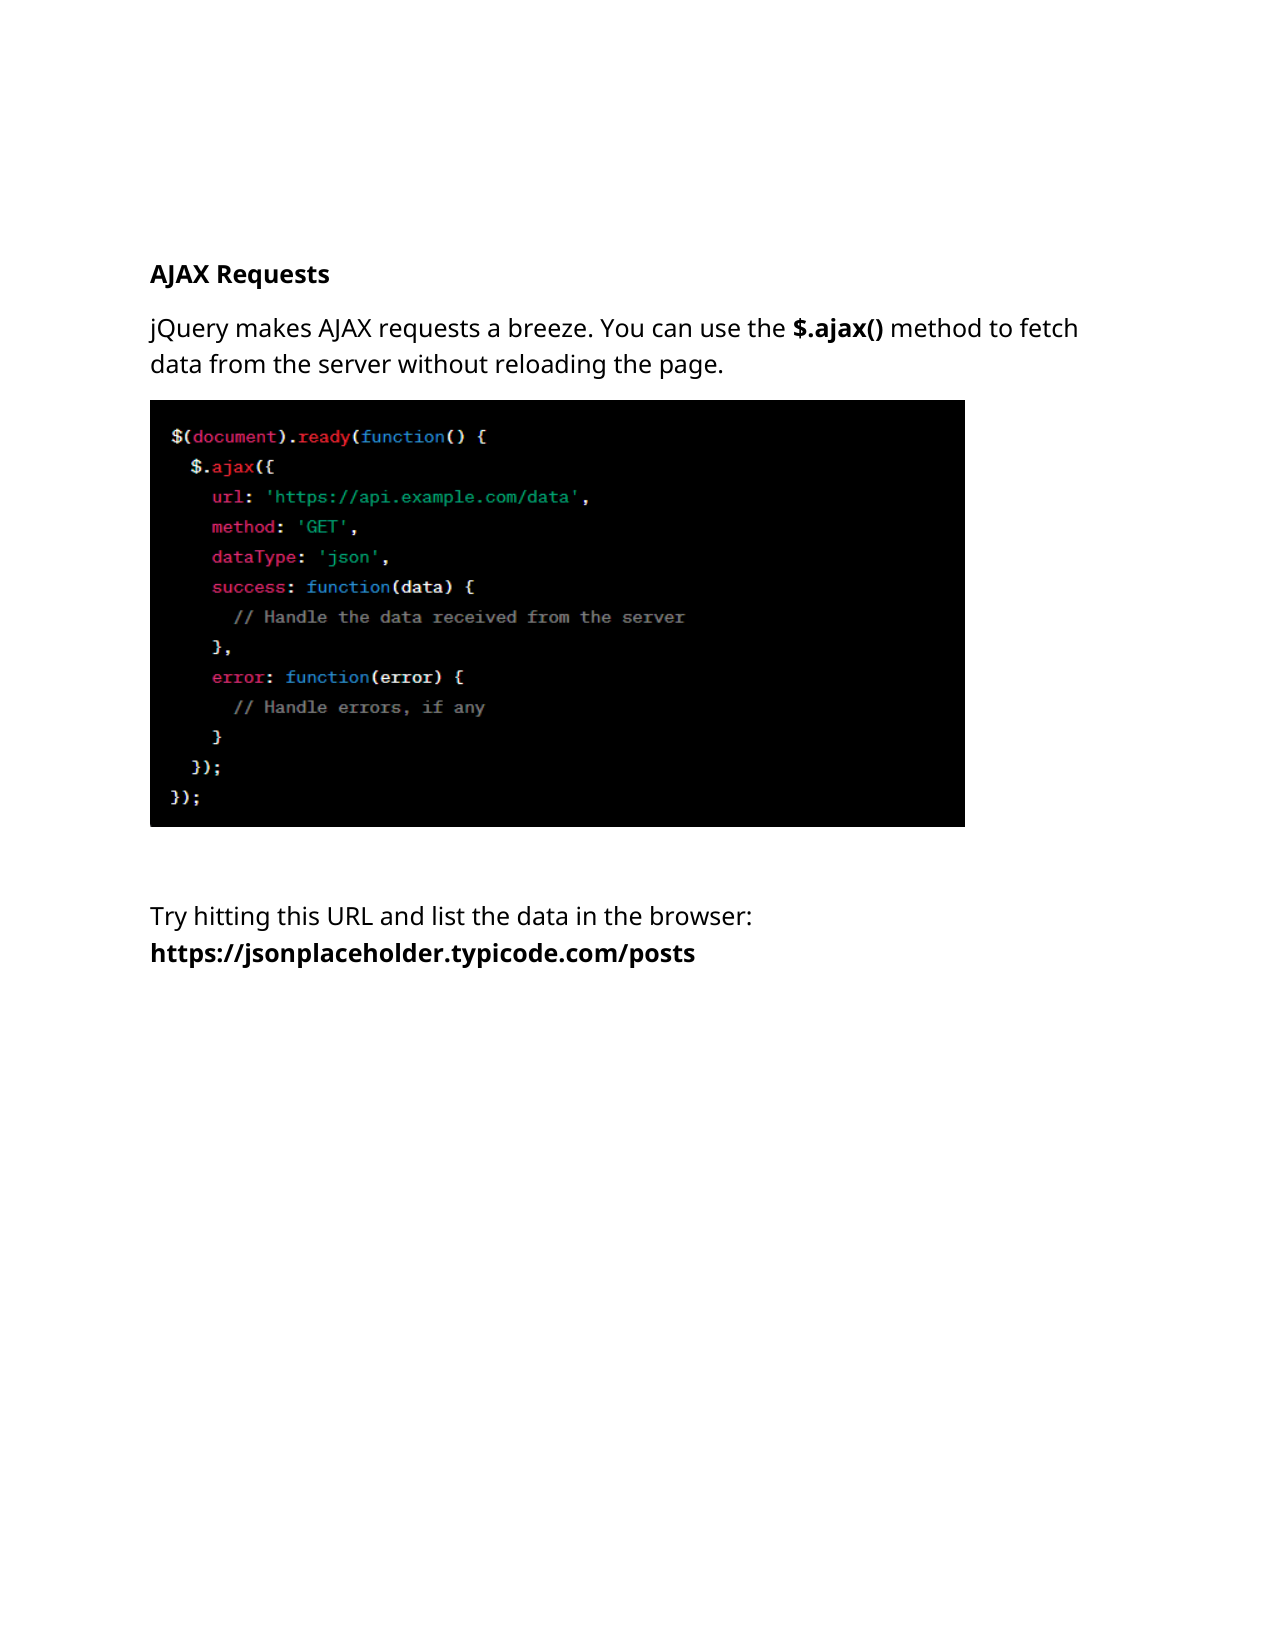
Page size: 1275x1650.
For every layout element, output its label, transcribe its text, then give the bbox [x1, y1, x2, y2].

text jQuery makes AJAX requests a breeze. You can use the $.ajax() method to fetch data from the server without reloading the page. [150, 310, 1125, 381]
text AJAX Requests [150, 257, 1125, 291]
picture [150, 400, 965, 827]
text Try hitting this URL and list the data in the browser: https://jsonplaceholder.typicode.com/posts [150, 899, 1125, 970]
